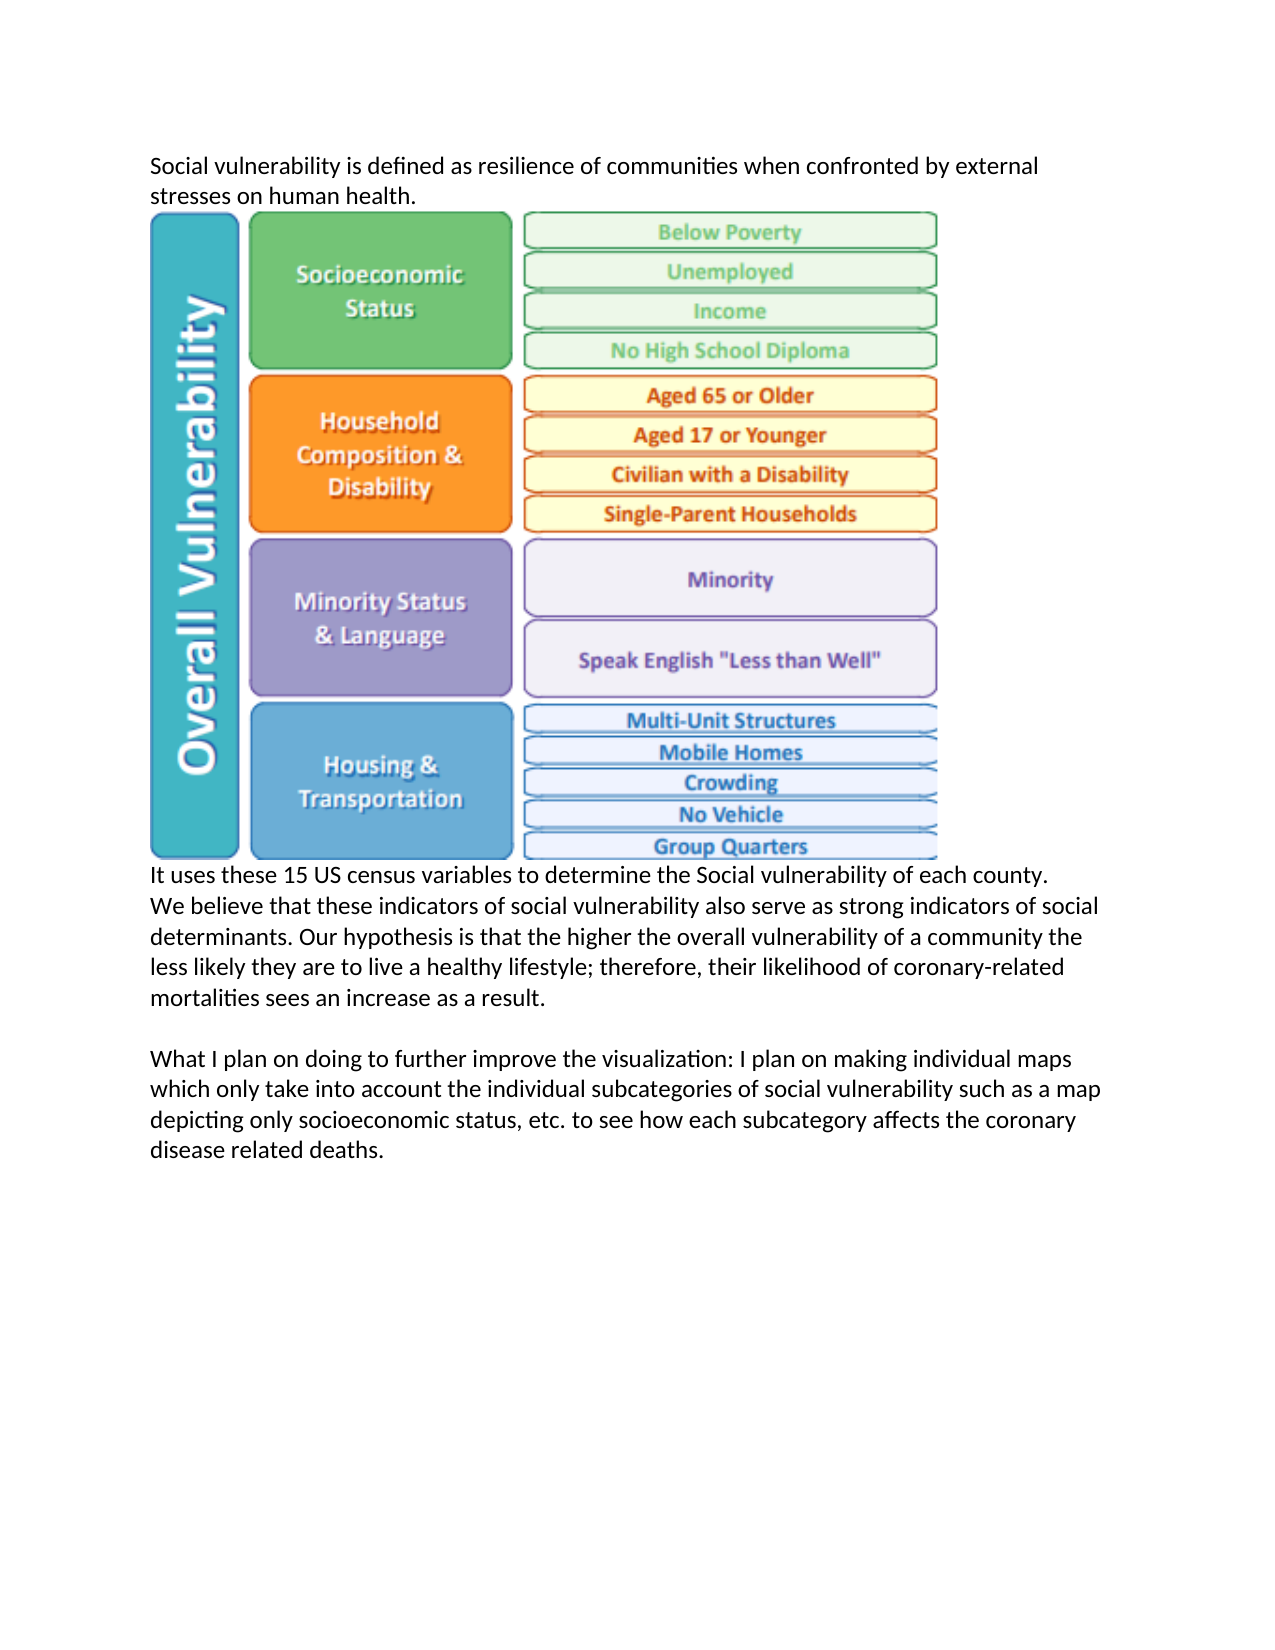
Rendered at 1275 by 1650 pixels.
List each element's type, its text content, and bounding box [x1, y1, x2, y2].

text We believe that these indicators of social vulnerability also serve as strong indicators of social determinants. Our hypothesis is that the higher the overall vulnerability of a community the less likely they are to live a healthy lifestyle; therefore, their likelihood of coronary-related mortalities sees an increase as a result. [150, 890, 1125, 1012]
text Social vulnerability is defined as resilience of communities when confronted by external stresses on human health. [150, 150, 1125, 211]
text It uses these 15 US census variables to determine the Social vulnerability of each county. [150, 859, 1125, 890]
text What I plan on doing to further improve the visualization: I plan on making individual maps which only take into account the individual subcategories of social vulnerability such as a map depicting only socioeconomic status, etc. to see how each subcategory affects the coronary disease related deaths. [150, 1043, 1125, 1165]
picture [150, 211, 949, 860]
